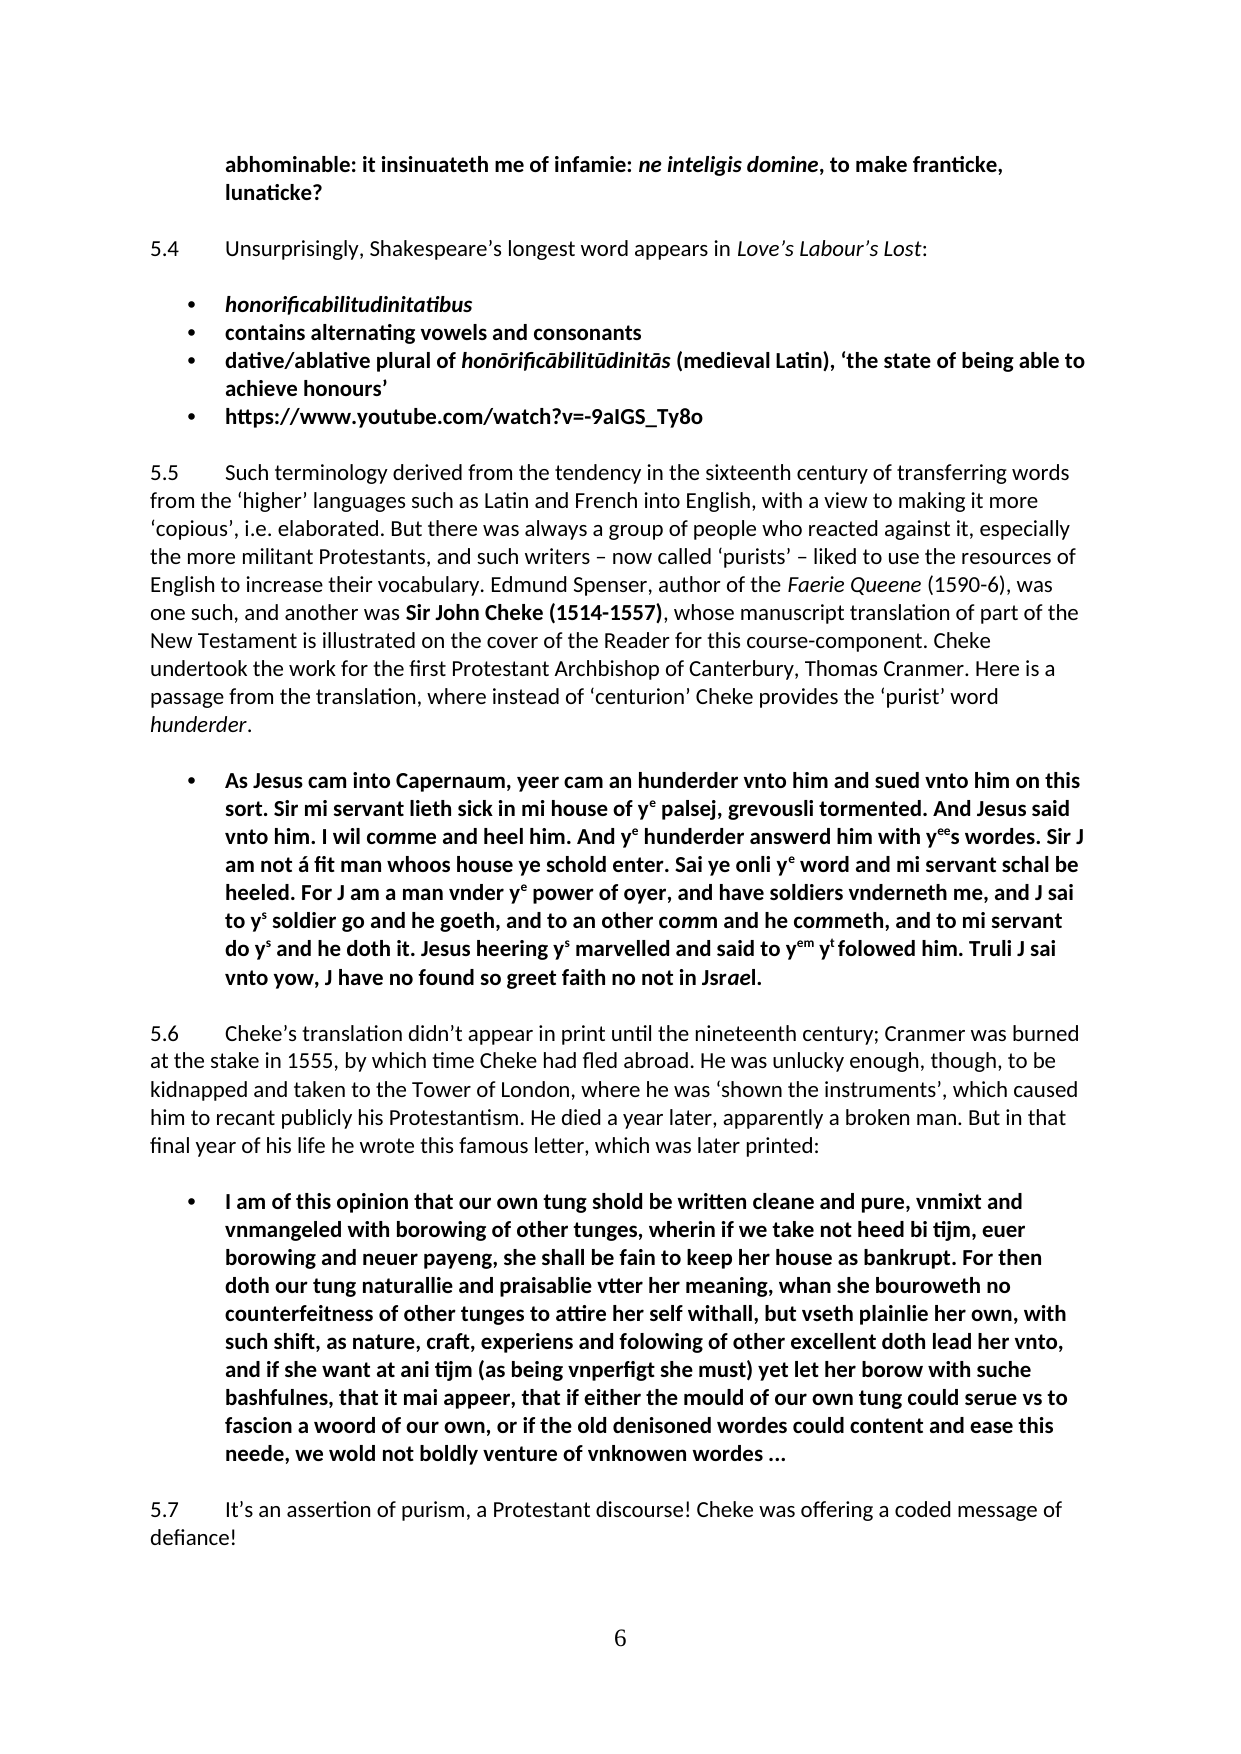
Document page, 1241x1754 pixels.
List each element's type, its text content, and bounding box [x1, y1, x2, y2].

text 5.6 Cheke’s translation didn’t appear in print until the nineteenth century; Cranmer was burned at the stake in 1555, by which time Cheke had fled abroad. He was unlucky enough, though, to be kidnapped and taken to the Tower of London, where he was ‘shown the instruments’, which caused him to recant publicly his Protestantism. He died a year later, apparently a broken man. But in that final year of his life he wrote this famous letter, which was later printed: [150, 1019, 1090, 1159]
text 5.7 It’s an assertion of purism, a Protestant discourse! Cheke was offering a coded message of defiance! [150, 1495, 1090, 1551]
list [187, 150, 1090, 206]
list I am of this opinion that our own tung shold be written cleane and pure, vnmixt and vnmangeled with borowing of other tunges, wherin if we take not heed bi tijm, euer borowing and neuer payeng, she shall be fain to keep her house as bankrupt. For then doth our tung naturallie and praisablie vtter her meaning, whan she bouroweth no counterfeitness of other tunges to attire her self withall, but vseth plainlie her own, with such shift, as nature, craft, experiens and folowing of other excellent doth lead her vnto, and if she want at ani tijm (as being vnperfigt she must) yet let her borow with suche bashfulnes, that it mai appeer, that if either the mould of our own tung could serue vs to fascion a woord of our own, or if the old denisoned wordes could content and ease this neede, we wold not boldly venture of vnknowen wordes ... [187, 1187, 1090, 1467]
list contains alternating vowels and consonants [187, 318, 1090, 346]
list honorificabilitudinitatibus [187, 290, 1090, 318]
list dative/ablative plural of honōrificābilitūdinitās (medieval Latin), ‘the state of being able to achieve honours’ [187, 346, 1090, 402]
text 5.4 Unsurprisingly, Shakespeare’s longest word appears in Love’s Labour’s Lost: [150, 234, 1090, 262]
list As Jesus cam into Capernaum, yeer cam an hunderder vnto him and sued vnto him on this sort. Sir mi servant lieth sick in mi house of ye palsej, grevousli tormented. And Jesus said vnto him. I wil comme and heel him. And ye hunderder answerd him with yees wordes. Sir J am not á fit man whoos house ye schold enter. Sai ye onli ye word and mi servant schal be heeled. For J am a man vnder ye power of oyer, and have soldiers vnderneth me, and J sai to ys soldier go and he goeth, and to an other comm and he commeth, and to mi servant do ys and he doth it. Jesus heering ys marvelled and said to yem yt folowed him. Truli J sai vnto yow, J have no found so greet faith no not in Jsrael. [187, 766, 1090, 991]
list https://www.youtube.com/watch?v=-9aIGS_Ty8o [187, 402, 1090, 430]
text 5.5 Such terminology derived from the tendency in the sixteenth century of transferring words from the ‘higher’ languages such as Latin and French into English, with a view to making it more ‘copious’, i.e. elaborated. But there was always a group of people who reacted against it, especially the more militant Protestants, and such writers – now called ‘purists’ – liked to use the resources of English to increase their vocabulary. Edmund Spenser, author of the Faerie Queene (1590-6), was one such, and another was Sir John Cheke (1514-1557), whose manuscript translation of part of the New Testament is illustrated on the cover of the Reader for this course-component. Cheke undertook the work for the first Protestant Archbishop of Canterbury, Thomas Cranmer. Here is a passage from the translation, where instead of ‘centurion’ Cheke provides the ‘purist’ word hunderder. [150, 458, 1090, 738]
